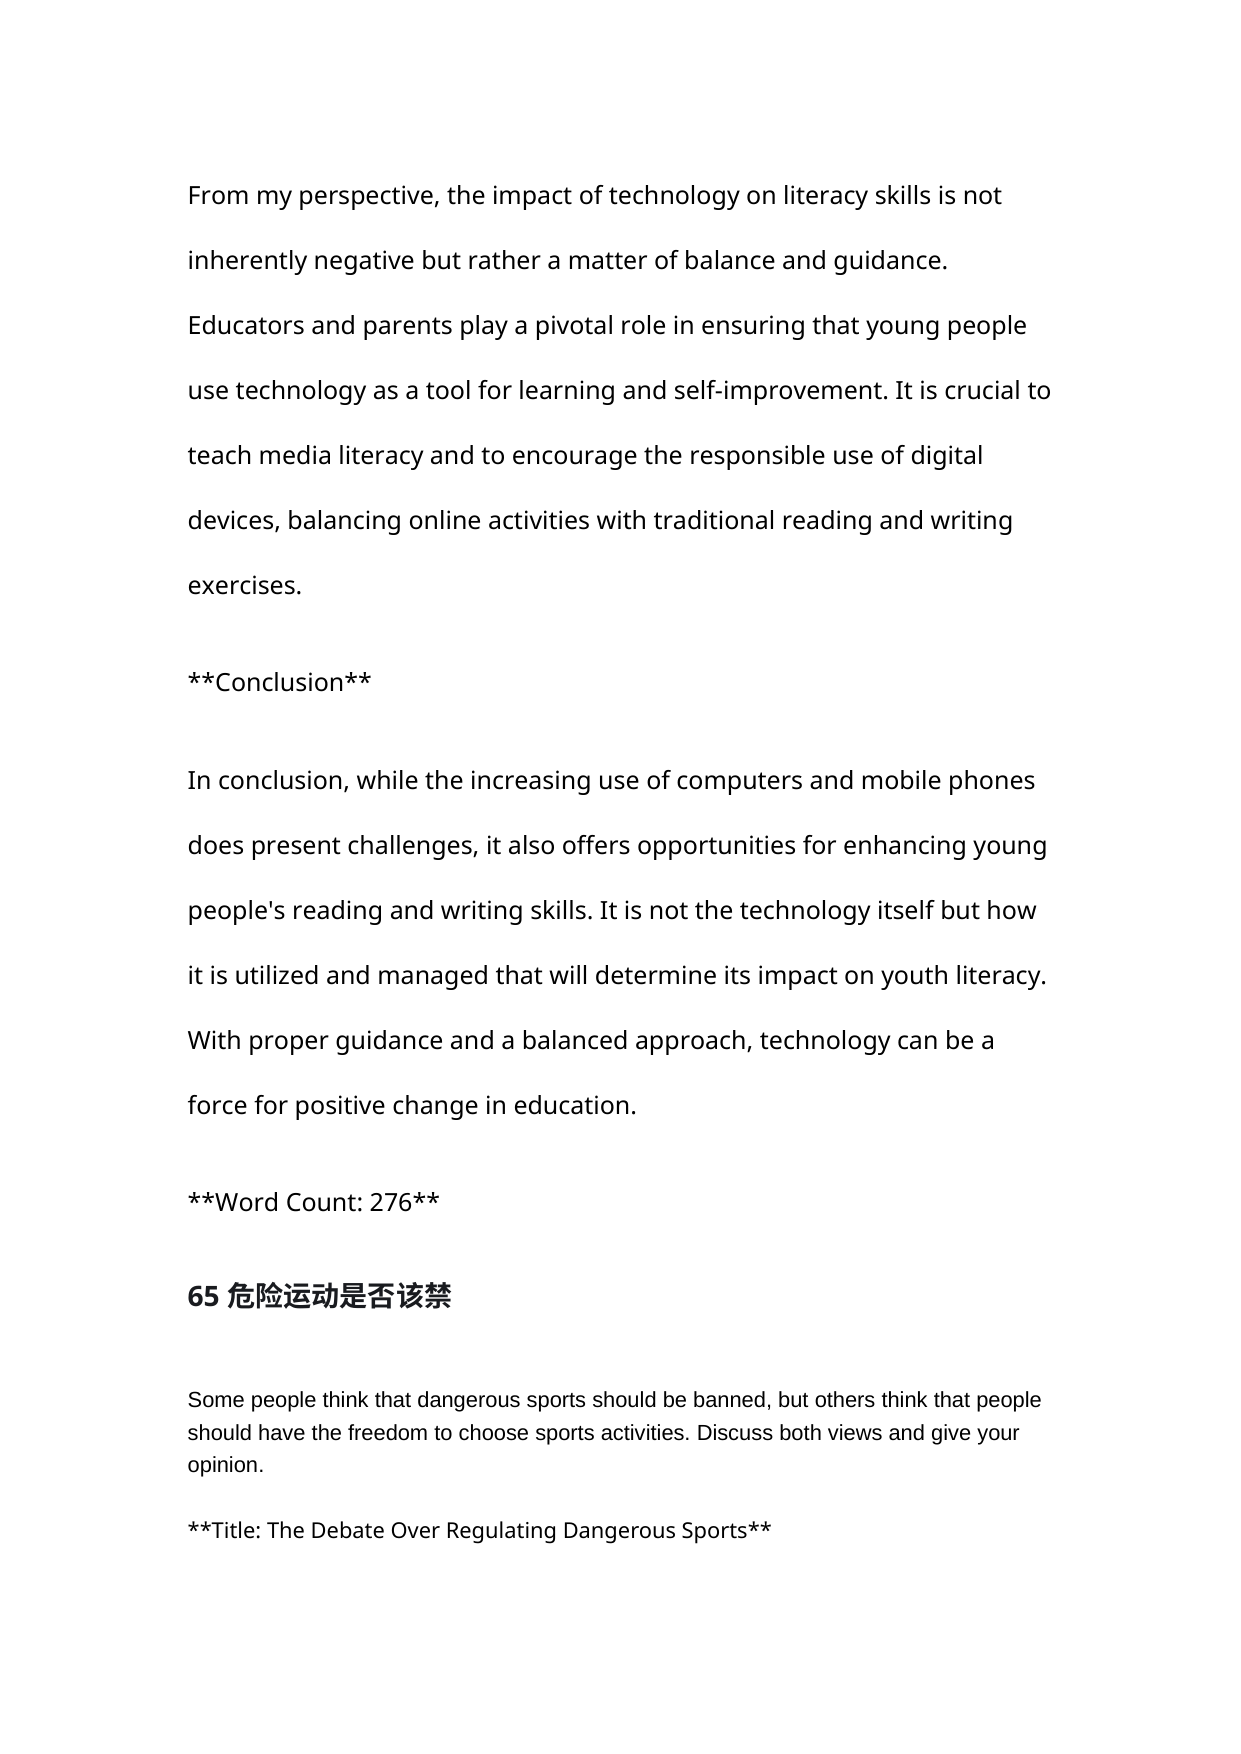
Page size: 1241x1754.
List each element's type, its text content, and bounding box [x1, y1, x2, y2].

text In conclusion, while the increasing use of computers and mobile phones does present challenges, it also offers opportunities for enhancing young people's reading and writing skills. It is not the technology itself but how it is utilized and managed that will determine its impact on youth literacy. With proper guidance and a balanced approach, technology can be a force for positive change in education. [187, 747, 1053, 1137]
text Some people think that dangerous sports should be banned, but others think that people [187, 1383, 1053, 1416]
subtitle 65 危险运动是否该禁 [187, 1262, 1053, 1327]
text should have the freedom to choose sports activities. Discuss both views and give your [187, 1416, 1053, 1448]
text **Word Count: 276** [187, 1169, 1053, 1234]
text opinion. [187, 1448, 1053, 1481]
text **Title: The Debate Over Regulating Dangerous Sports** [187, 1513, 1053, 1546]
text **Conclusion** [187, 649, 1053, 714]
text From my perspective, the impact of technology on literacy skills is not inherently negative but rather a matter of balance and guidance. Educators and parents play a pivotal role in ensuring that young people use technology as a tool for learning and self-improvement. It is crucial to teach media literacy and to encourage the responsible use of digital devices, balancing online activities with traditional reading and writing exercises. [187, 162, 1053, 617]
